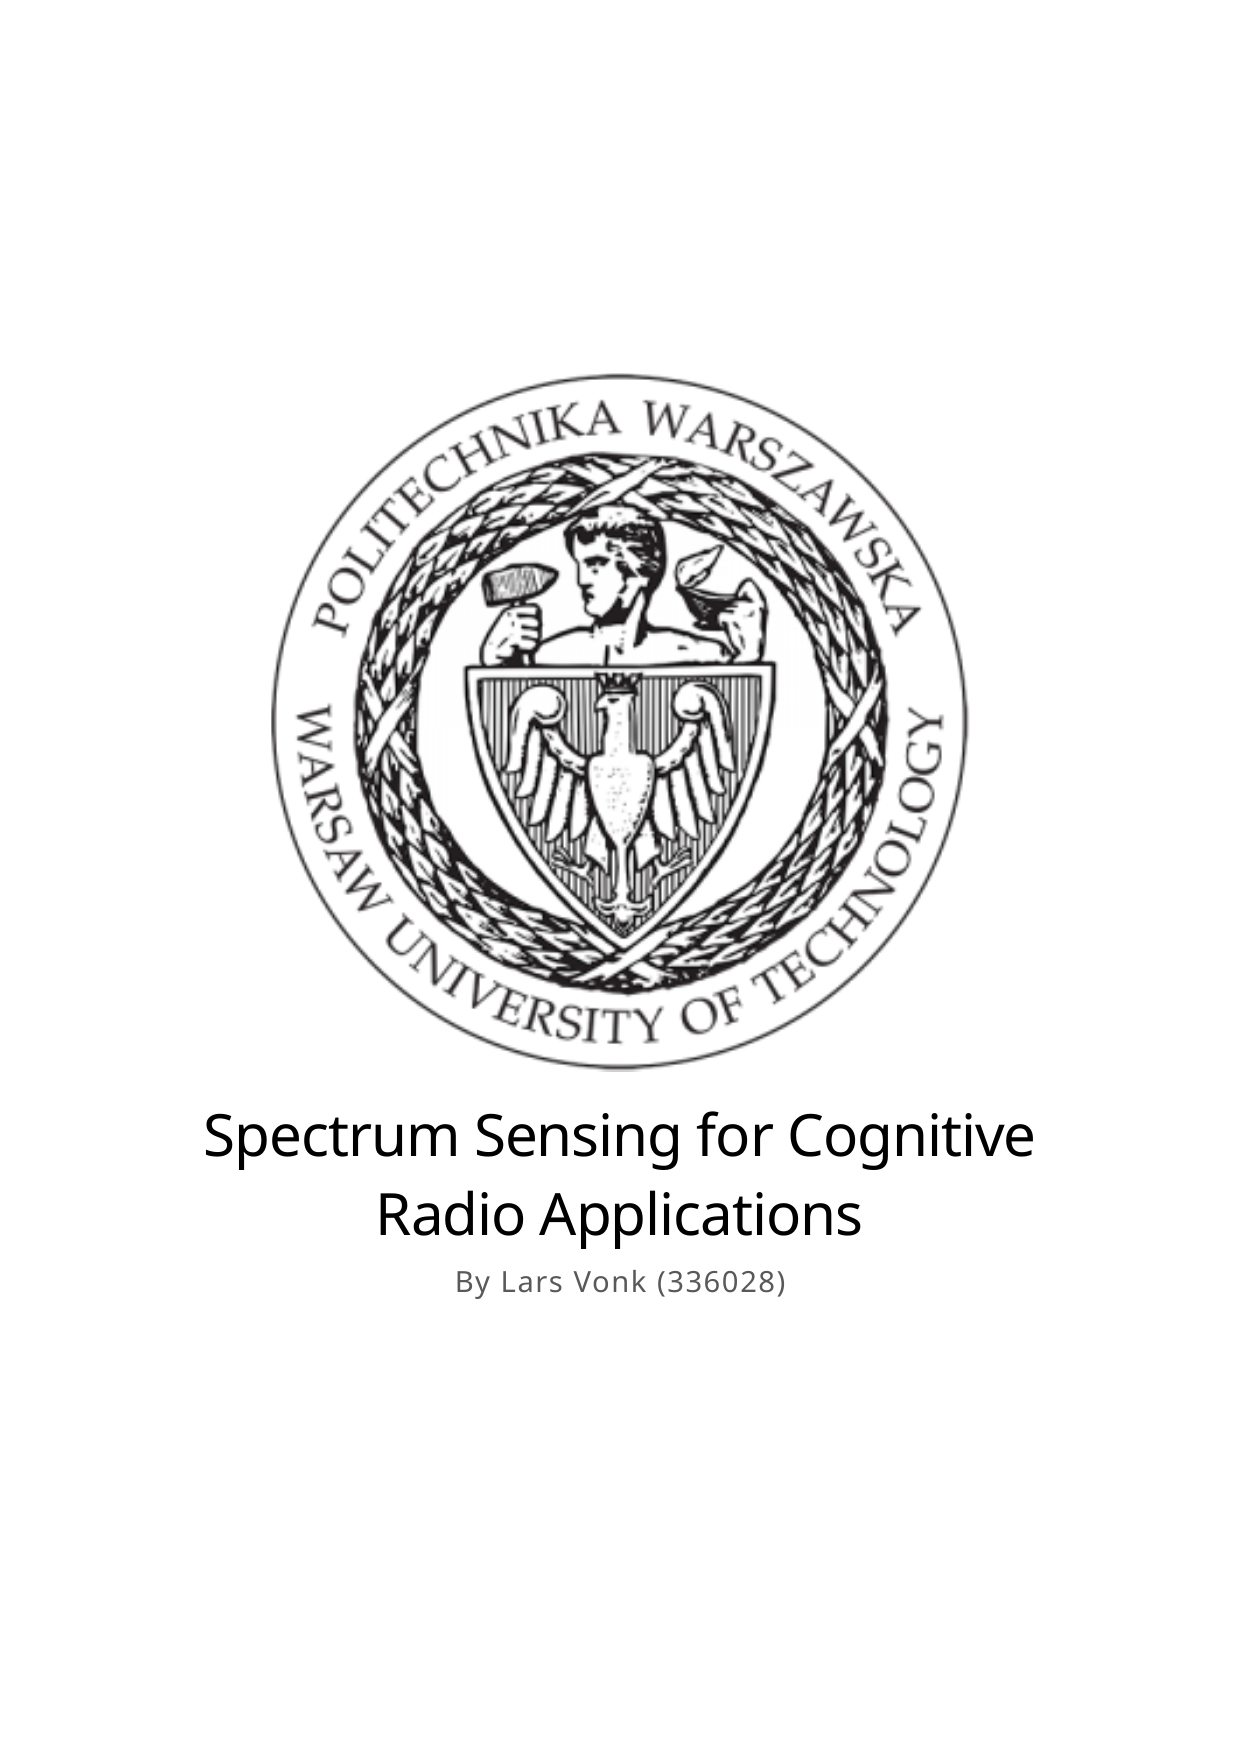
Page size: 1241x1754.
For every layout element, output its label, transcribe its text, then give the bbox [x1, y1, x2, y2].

subtitle By Lars Vonk (336028) [150, 1261, 1090, 1301]
picture [271, 373, 970, 1072]
title Spectrum Sensing for Cognitive Radio Applications [150, 1093, 1090, 1252]
